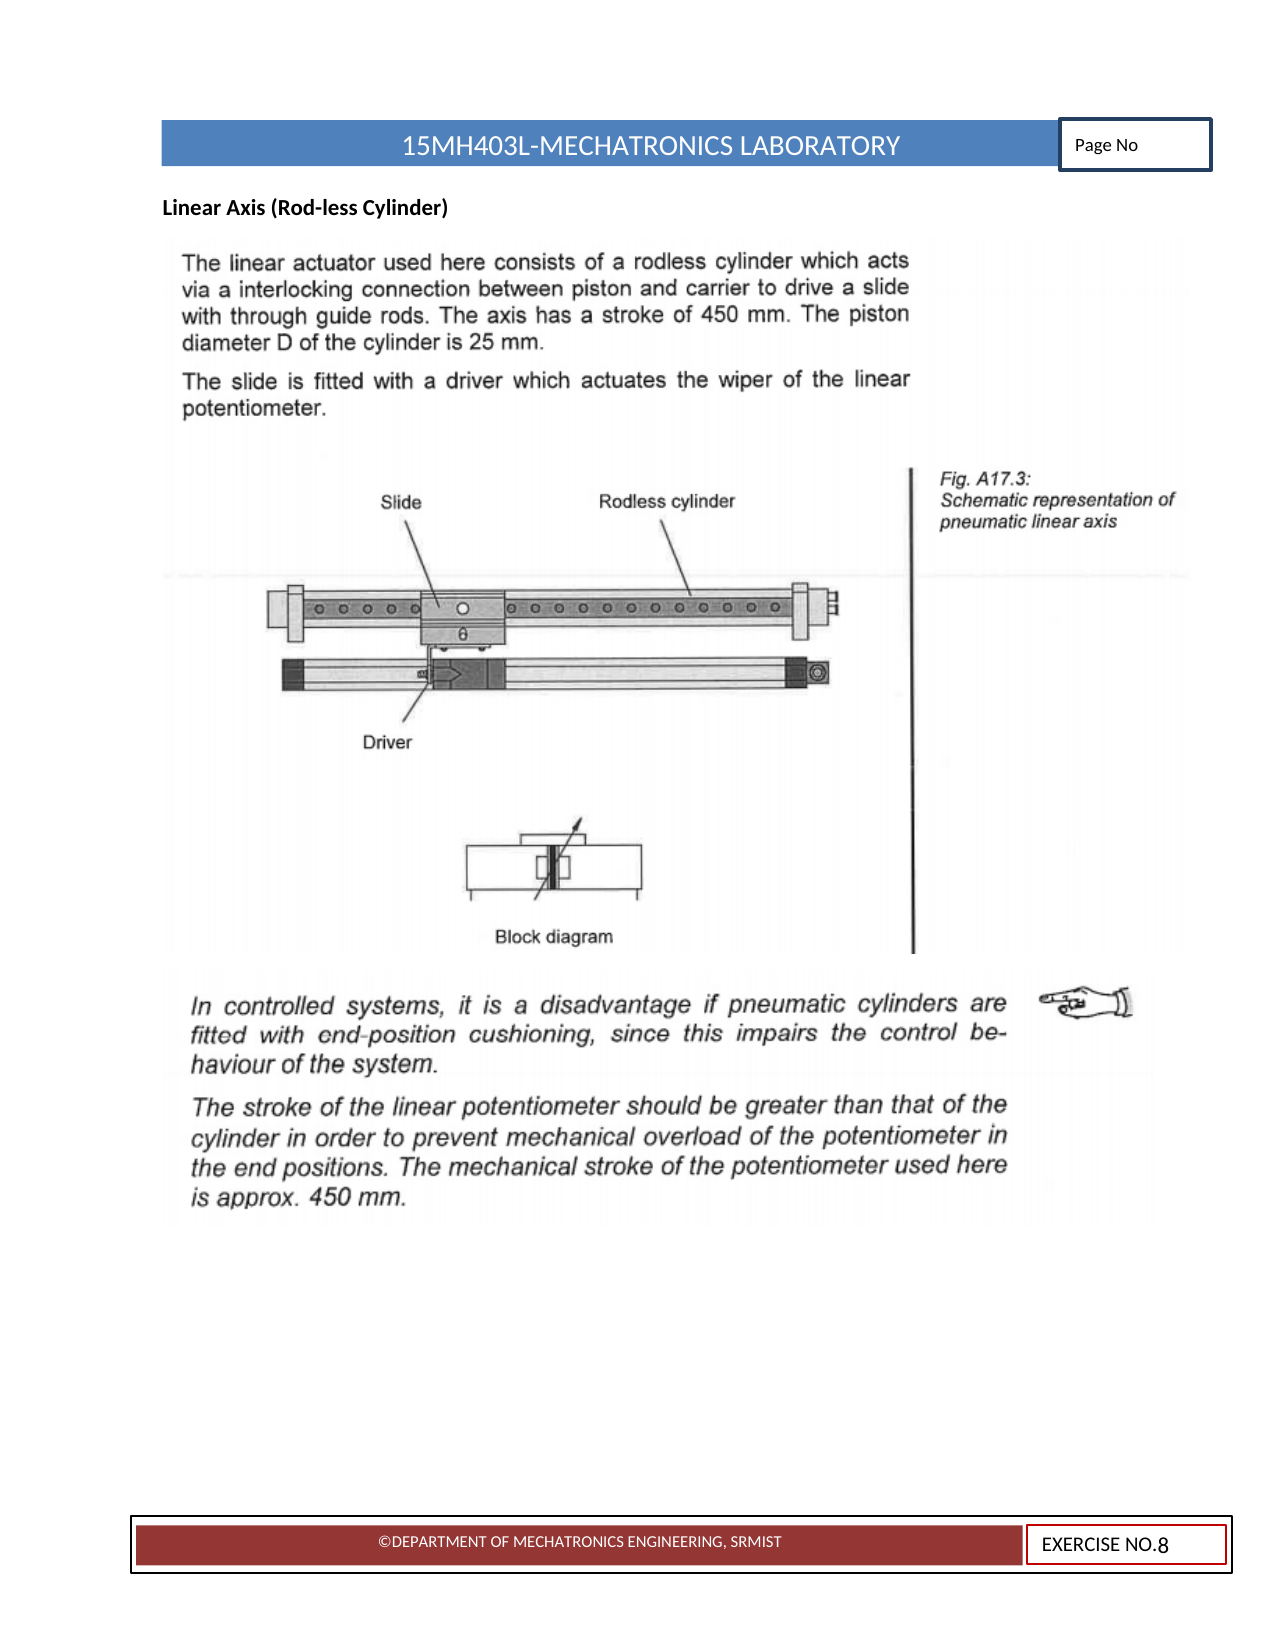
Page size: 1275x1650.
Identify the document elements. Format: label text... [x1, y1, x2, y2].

picture [162, 237, 1191, 954]
picture [162, 970, 1155, 1228]
text Linear Axis (Rod-less Cylinder) [162, 193, 1191, 221]
